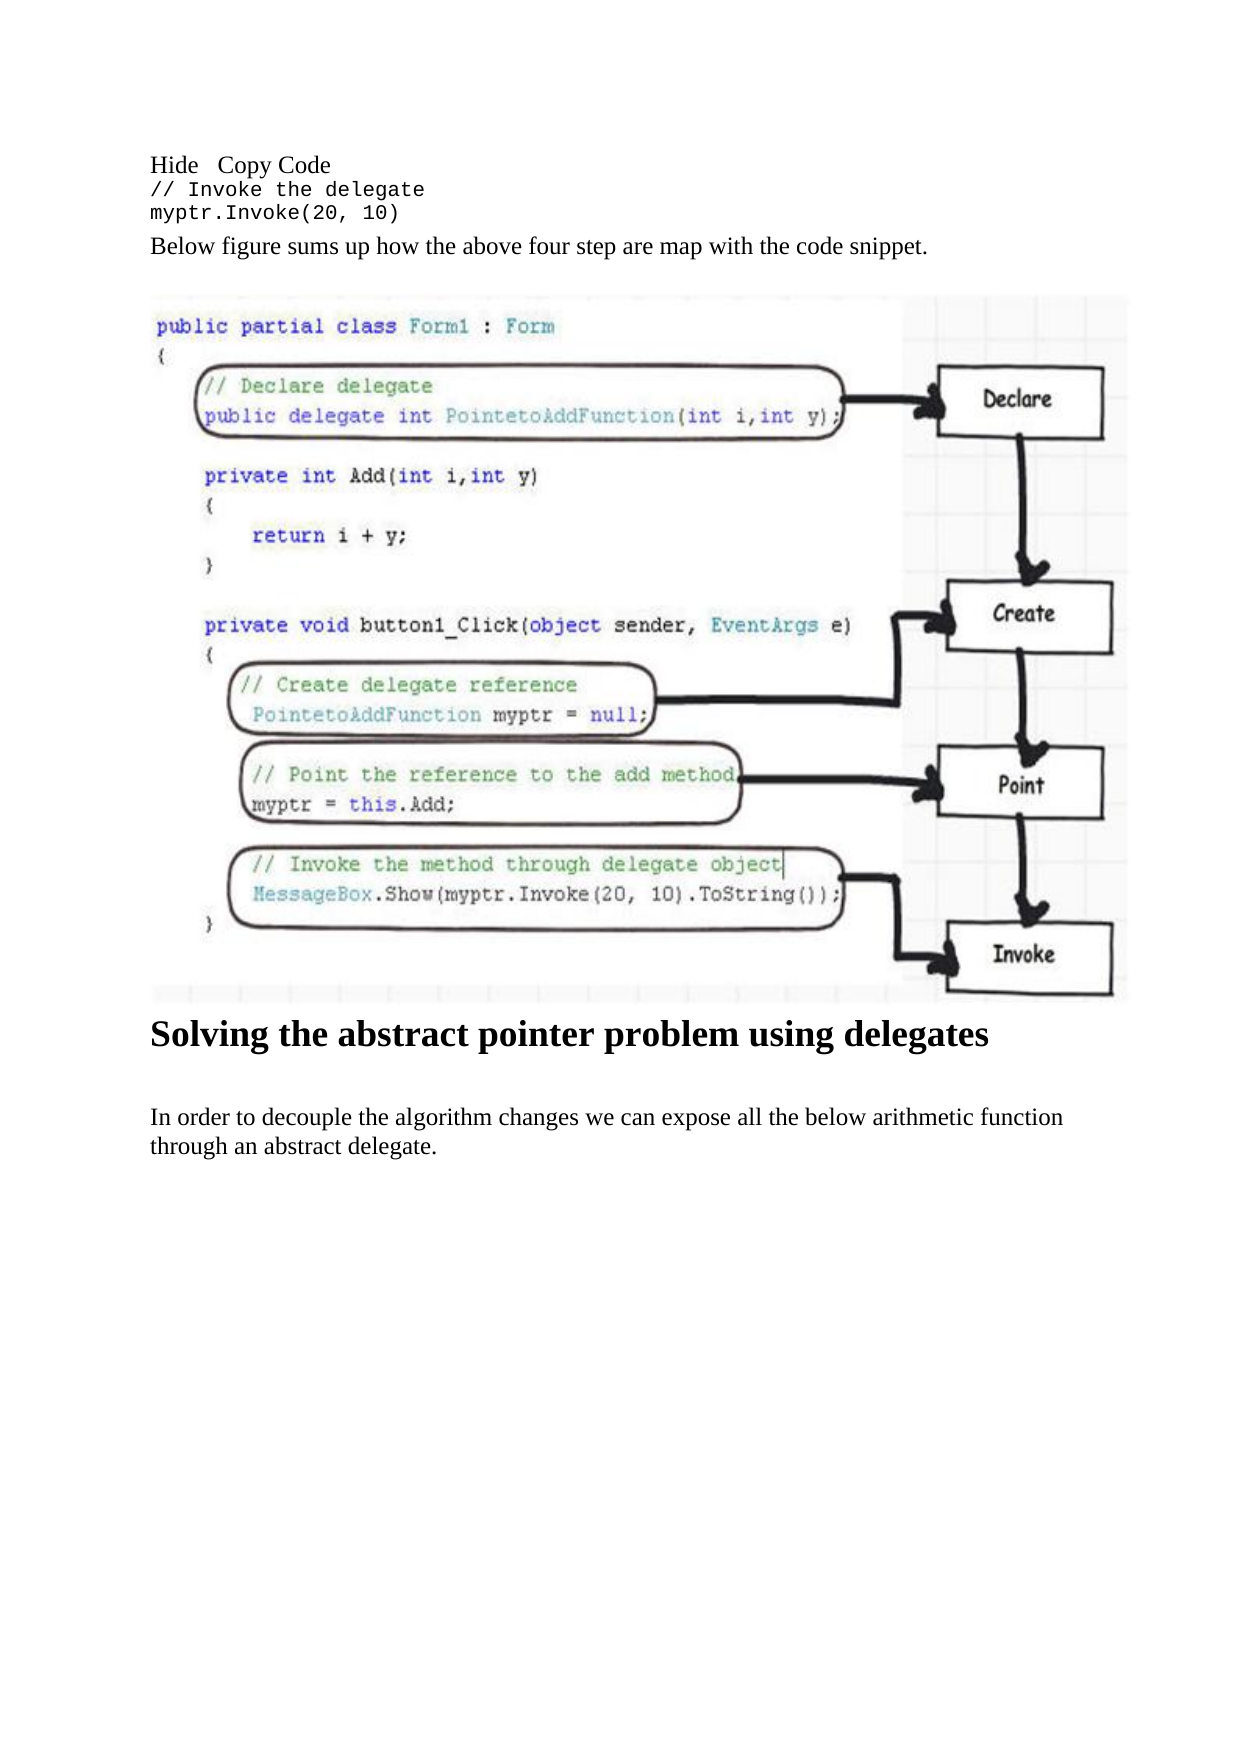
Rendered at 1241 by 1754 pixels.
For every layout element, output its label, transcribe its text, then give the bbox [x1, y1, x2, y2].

text Below figure sums up how the above four step are map with the code snippet. [150, 231, 1090, 289]
text // Invoke the delegate [150, 179, 1090, 202]
text myptr.Invoke(20, 10) [150, 202, 1090, 226]
text Hide Copy Code [150, 150, 1090, 179]
picture [150, 293, 1131, 1006]
text Solving the abstract pointer problem using delegates [150, 1011, 1090, 1097]
text In order to decouple the algorithm changes we can expose all the below arithmetic function through an abstract delegate. [150, 1102, 1090, 1189]
